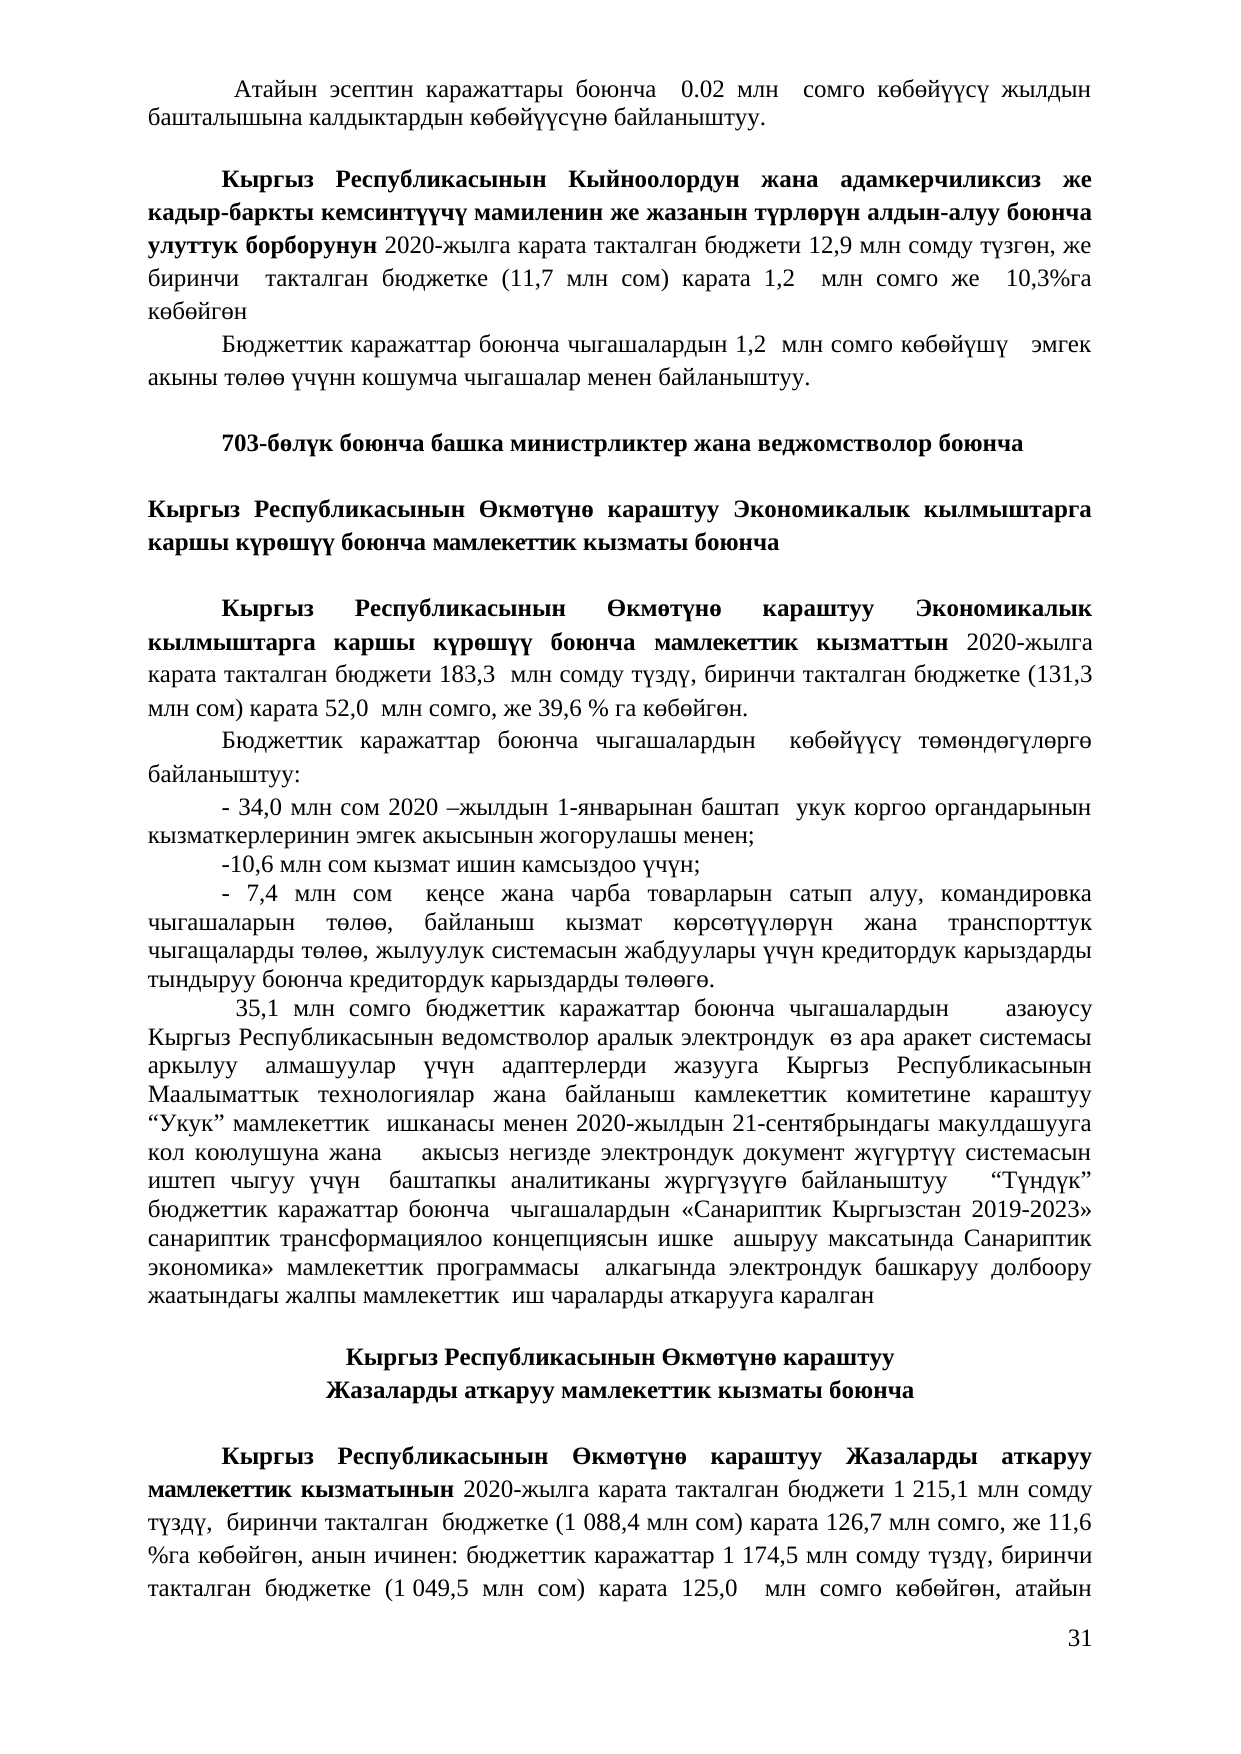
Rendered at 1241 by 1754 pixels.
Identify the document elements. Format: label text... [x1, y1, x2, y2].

text -10,6 млн сом кызмат ишин камсыздоо үчүн; [148, 849, 1093, 878]
text 703-бөлүк боюнча башка министрликтер жана веджомстволор боюнча [148, 428, 1093, 457]
text Кыргыз Республикасынын Кыйноолордун жана адамкерчиликсиз же кадыр-баркты кемсинтүүчү мамиленин же жазанын түрлөрүн алдын-алуу боюнча улуттук борборунун 2020-жылга карата такталган бюджети 12,9 млн сомду түзгөн, же биринчи такталган бюджетке (11,7 млн сом) карата 1,2 млн сомго же 10,3%га көбөйгөн [148, 164, 1093, 325]
text - 7,4 млн сом кеңсе жана чарба товарларын сатып алуу, командировка чыгашаларын төлөө, байланыш кызмат көрсөтүүлөрүн жана транспорттук чыгащаларды төлөө, жылуулук системасын жабдуулары үчүн кредитордук карыздарды тындыруу боюнча кредитордук карыздарды төлөөгө. [148, 878, 1093, 993]
text Жазаларды аткаруу мамлекеттик кызматы боюнча [148, 1375, 1093, 1404]
text - 34,0 млн сом 2020 –жылдын 1-январынан баштап укук коргоо органдарынын кызматкерлеринин эмгек акысынын жогорулашы менен; [148, 792, 1093, 849]
text Бюджеттик каражаттар боюнча чыгашалардын көбөйүүсү төмөндөгүлөргө байланыштуу: [148, 726, 1093, 787]
text Кыргыз Республикасынын Өкмөтүнө караштуу Экономикалык кылмыштарга каршы күрөшүү боюнча мамлекеттик кызматы боюнча [148, 494, 1093, 556]
text Кыргыз Республикасынын Өкмөтүнө караштуу Экономикалык кылмыштарга каршы күрөшүү боюнча мамлекеттик кызматтын 2020-жылга карата такталган бюджети 183,3 млн сомду түздү, биринчи такталган бюджетке (131,3 млн сом) карата 52,0 млн сомго, же 39,6 % га көбөйгөн. [148, 593, 1093, 721]
text 35,1 млн сомго бюджеттик каражаттар боюнча чыгашалардын азаюусу Кыргыз Республикасынын ведомстволор аралык электрондук өз ара аракет системасы аркылуу алмашуулар үчүн адаптерлерди жазууга Кыргыз Республикасынын Маалыматтык технологиялар жана байланыш камлекеттик комитетине караштуу “Укук” мамлекеттик ишканасы менен 2020-жылдын 21-сентябрындагы макулдашууга кол коюлушуна жана акысыз негизде электрондук документ жүгүртүү системасын иштеп чыгуу үчүн баштапкы аналитиканы жүргүзүүгө байланыштуу “Түндүк” бюджеттик каражаттар боюнча чыгашалардын «Санариптик Кыргызстан 2019-2023» санариптик трансформациялоо концепциясын ишке ашыруу максатында Санариптик экономика» мамлекеттик программасы алкагында электрондук башкаруу долбоору жаатындагы жалпы мамлекеттик иш чараларды аткарууга каралган [148, 993, 1093, 1309]
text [148, 1441, 1093, 1602]
text Атайын эсептин каражаттары боюнча 0.02 млн сомго көбөйүүсү жылдын башталышына калдыктардын көбөйүүсүнө байланыштуу. [148, 74, 1093, 131]
text Бюджеттик каражаттар боюнча чыгашалардын 1,2 млн сомго көбөйүшү эмгек акыны төлөө үчүнн кошумча чыгашалар менен байланыштуу. [148, 329, 1093, 391]
text Кыргыз Республикасынын Өкмөтүнө караштуу [148, 1342, 1093, 1371]
